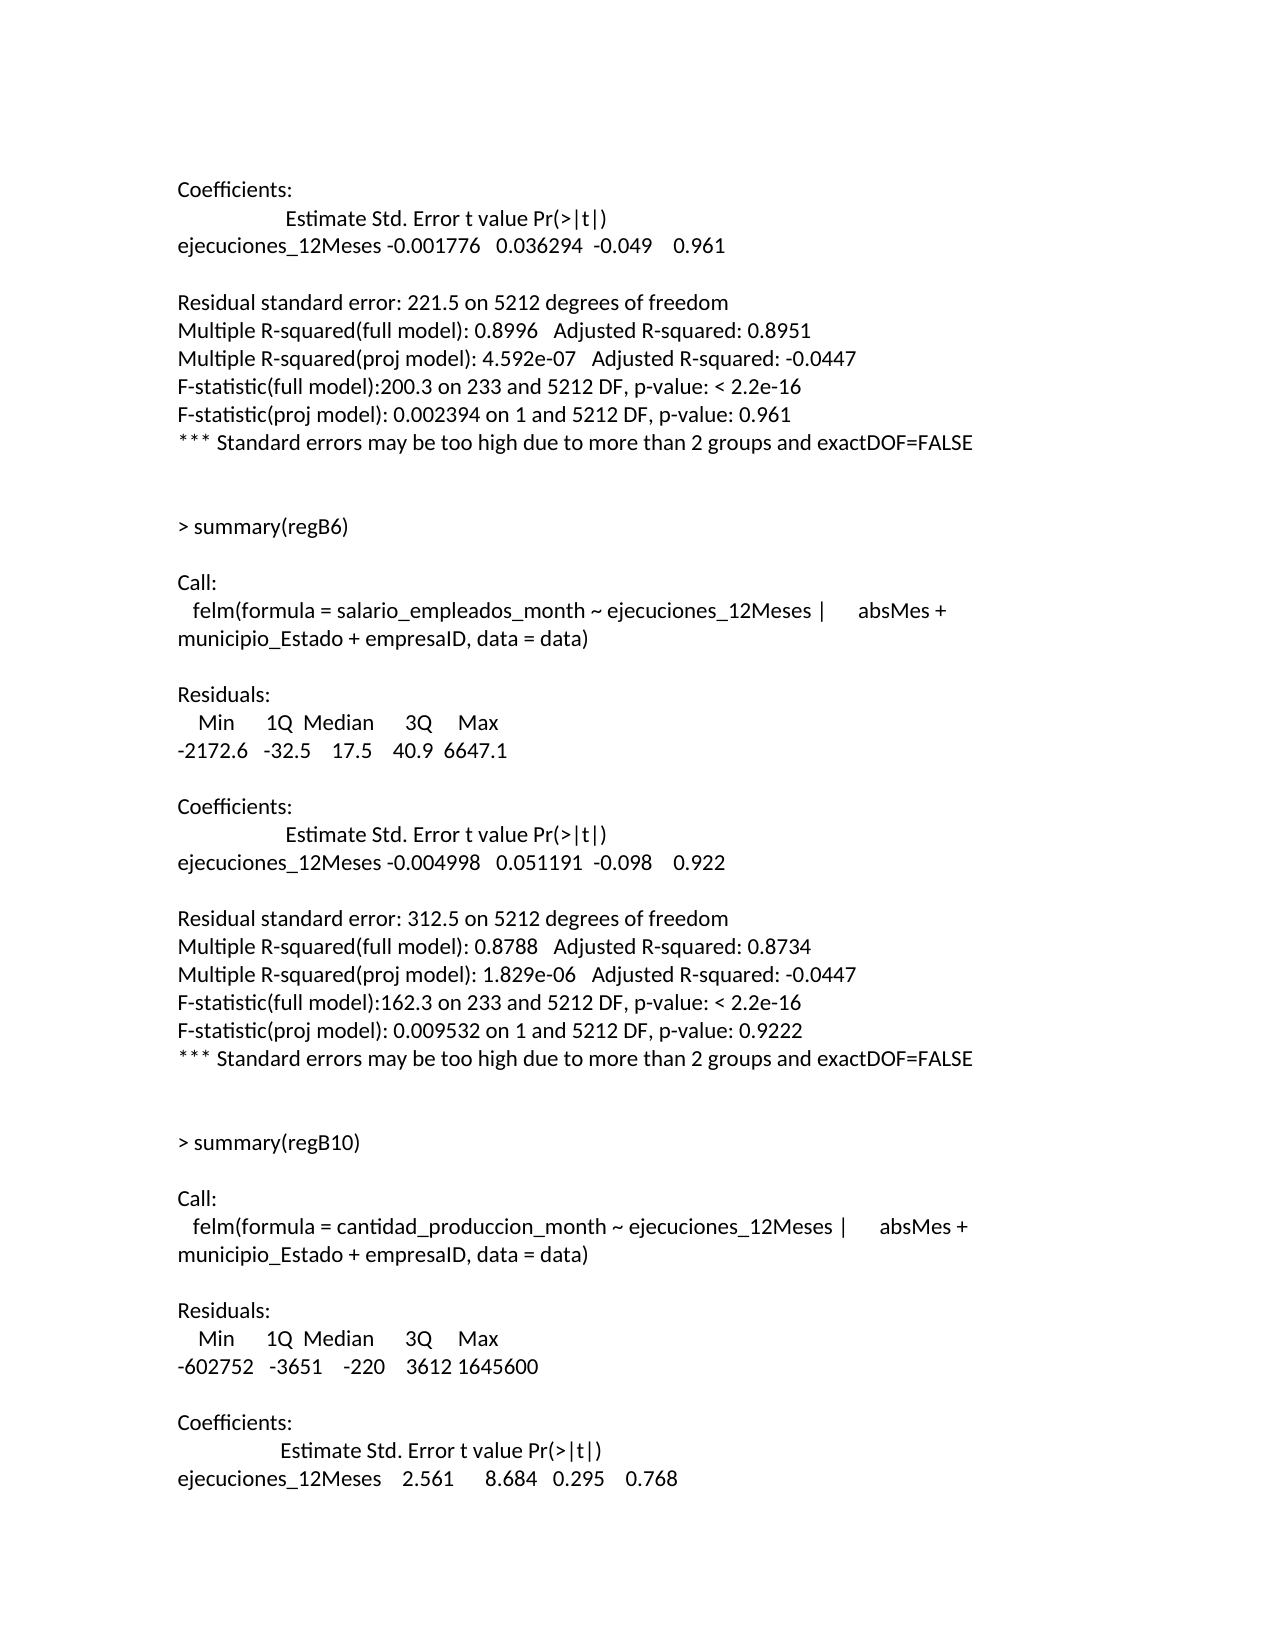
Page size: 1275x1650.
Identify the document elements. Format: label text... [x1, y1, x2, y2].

text felm(formula = salario_empleados_month ~ ejecuciones_12Meses | absMes + municipio_Estado + empresaID, data = data) [177, 596, 1098, 652]
text -2172.6 -32.5 17.5 40.9 6647.1 [177, 736, 1098, 764]
text Multiple R-squared(proj model): 1.829e-06 Adjusted R-squared: -0.0447 [177, 960, 1098, 988]
text Min 1Q Median 3Q Max [177, 708, 1098, 736]
text Residual standard error: 221.5 on 5212 degrees of freedom [177, 288, 1098, 316]
text *** Standard errors may be too high due to more than 2 groups and exactDOF=FALSE [177, 428, 1098, 456]
text Estimate Std. Error t value Pr(>|t|) [177, 820, 1098, 848]
text Estimate Std. Error t value Pr(>|t|) [177, 204, 1098, 232]
text Multiple R-squared(full model): 0.8996 Adjusted R-squared: 0.8951 [177, 316, 1098, 344]
text Coefficients: [177, 792, 1098, 820]
text Multiple R-squared(proj model): 4.592e-07 Adjusted R-squared: -0.0447 [177, 344, 1098, 372]
text Call: [177, 568, 1098, 596]
text F-statistic(proj model): 0.002394 on 1 and 5212 DF, p-value: 0.961 [177, 400, 1098, 428]
text Coefficients: [177, 176, 1098, 204]
text -602752 -3651 -220 3612 1645600 [177, 1352, 1098, 1381]
text ejecuciones_12Meses -0.004998 0.051191 -0.098 0.922 [177, 848, 1098, 876]
text ejecuciones_12Meses 2.561 8.684 0.295 0.768 [177, 1464, 1098, 1493]
text Residuals: [177, 680, 1098, 708]
text Residual standard error: 312.5 on 5212 degrees of freedom [177, 904, 1098, 932]
text Call: [177, 1184, 1098, 1212]
text felm(formula = cantidad_produccion_month ~ ejecuciones_12Meses | absMes + municipio_Estado + empresaID, data = data) [177, 1212, 1098, 1268]
text Coefficients: [177, 1408, 1098, 1437]
text Residuals: [177, 1296, 1098, 1324]
text > summary(regB6) [177, 512, 1098, 540]
text F-statistic(full model):200.3 on 233 and 5212 DF, p-value: < 2.2e-16 [177, 372, 1098, 400]
text *** Standard errors may be too high due to more than 2 groups and exactDOF=FALSE [177, 1044, 1098, 1072]
text Estimate Std. Error t value Pr(>|t|) [177, 1437, 1098, 1464]
text ejecuciones_12Meses -0.001776 0.036294 -0.049 0.961 [177, 232, 1098, 260]
text Min 1Q Median 3Q Max [177, 1324, 1098, 1352]
text Multiple R-squared(full model): 0.8788 Adjusted R-squared: 0.8734 [177, 932, 1098, 960]
text F-statistic(full model):162.3 on 233 and 5212 DF, p-value: < 2.2e-16 [177, 988, 1098, 1016]
text F-statistic(proj model): 0.009532 on 1 and 5212 DF, p-value: 0.9222 [177, 1016, 1098, 1044]
text > summary(regB10) [177, 1128, 1098, 1156]
